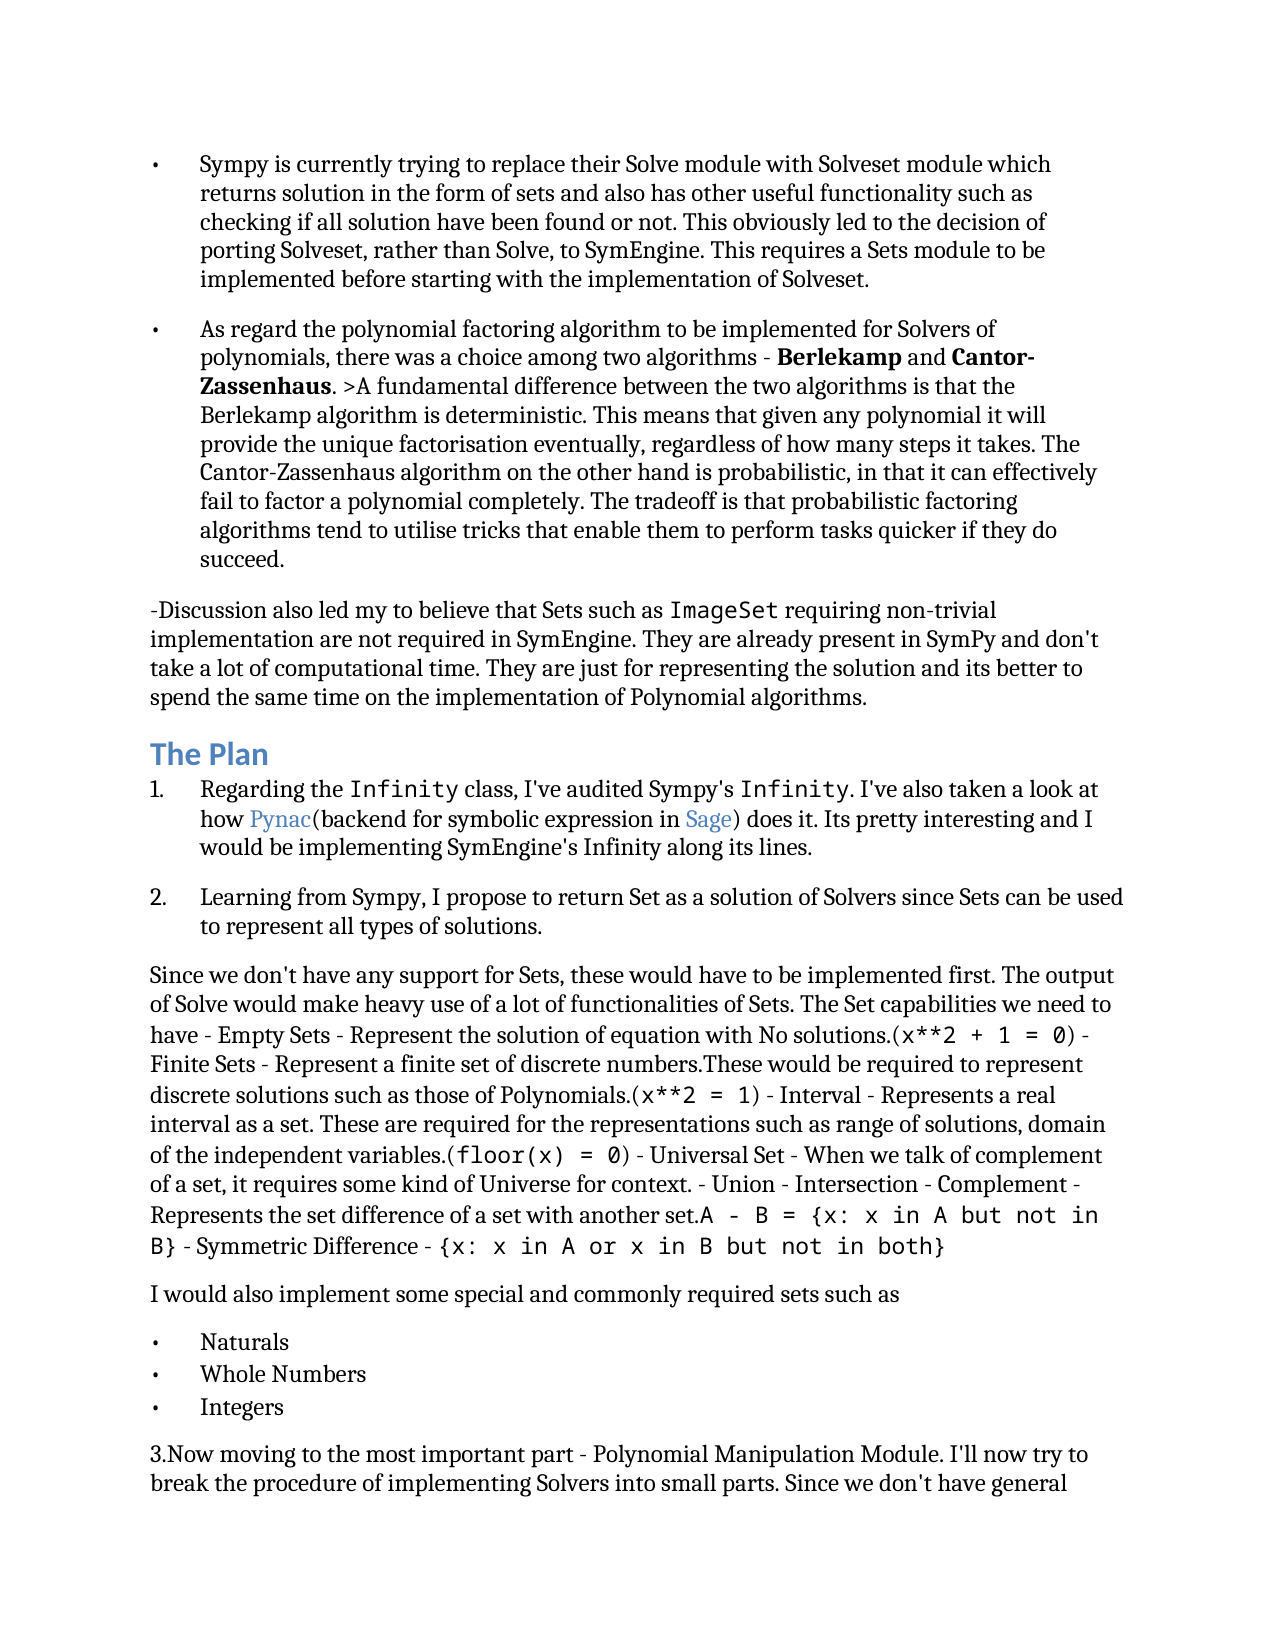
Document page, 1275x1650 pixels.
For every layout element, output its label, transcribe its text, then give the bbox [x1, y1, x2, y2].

list Whole Numbers [150, 1360, 1125, 1389]
list Regarding the Infinity class, I've audited Sympy's Infinity. I've also taken a look at how Pynac(backend for symbolic expression in Sage) does it. Its pretty interesting and I would be implementing SymEngine's Infinity along its lines. [150, 773, 1125, 862]
text -Discussion also led my to believe that Sets such as ImageSet requiring non-trivial implementation are not required in SymEngine. They are already present in SymPy and don't take a lot of computational time. They are just for representing the solution and its better to spend the same time on the implementation of Polynomial algorithms. [150, 594, 1125, 712]
text I would also implement some special and commonly required sets such as [150, 1280, 1125, 1309]
list Learning from Sympy, I propose to return Set as a solution of Solvers since Sets can be used to represent all types of solutions. [150, 883, 1125, 940]
text Since we don't have any support for Sets, these would have to be implemented first. The output of Solve would make heavy use of a lot of functionalities of Sets. The Set capabilities we need to have - Empty Sets - Represent the solution of equation with No solutions.(x**2 + 1 = 0) - Finite Sets - Represent a finite set of discrete numbers.These would be required to represent discrete solutions such as those of Polynomials.(x**2 = 1) - Interval - Represents a real interval as a set. These are required for the representations such as range of solutions, domain of the independent variables.(floor(x) = 0) - Universal Set - When we talk of complement of a set, it requires some kind of Universe for context. - Union - Intersection - Complement - Represents the set difference of a set with another set.A - B = {x: x in A but not in B} - Symmetric Difference - {x: x in A or x in B but not in both} [150, 961, 1125, 1261]
list Integers [150, 1392, 1125, 1421]
list Sympy is currently trying to replace their Solve module with Solveset module which returns solution in the form of sets and also has other useful functionality such as checking if all solution have been found or not. This obviously led to the decision of porting Solveset, rather than Solve, to SymEngine. This requires a Sets module to be implemented before starting with the implementation of Solveset. [150, 150, 1125, 294]
list As regard the polynomial factoring algorithm to be implemented for Solvers of polynomials, there was a choice among two algorithms - Berlekamp and Cantor-Zassenhaus. >A fundamental difference between the two algorithms is that the Berlekamp algorithm is deterministic. This means that given any polynomial it will provide the unique factorisation eventually, regardless of how many steps it takes. The Cantor-Zassenhaus algorithm on the other hand is probabilistic, in that it can effectively fail to factor a polynomial completely. The tradeoff is that probabilistic factoring algorithms tend to utilise tricks that enable them to perform tasks quicker if they do succeed. [150, 314, 1125, 573]
list Naturals [150, 1327, 1125, 1356]
subtitle The Plan [150, 732, 1125, 773]
